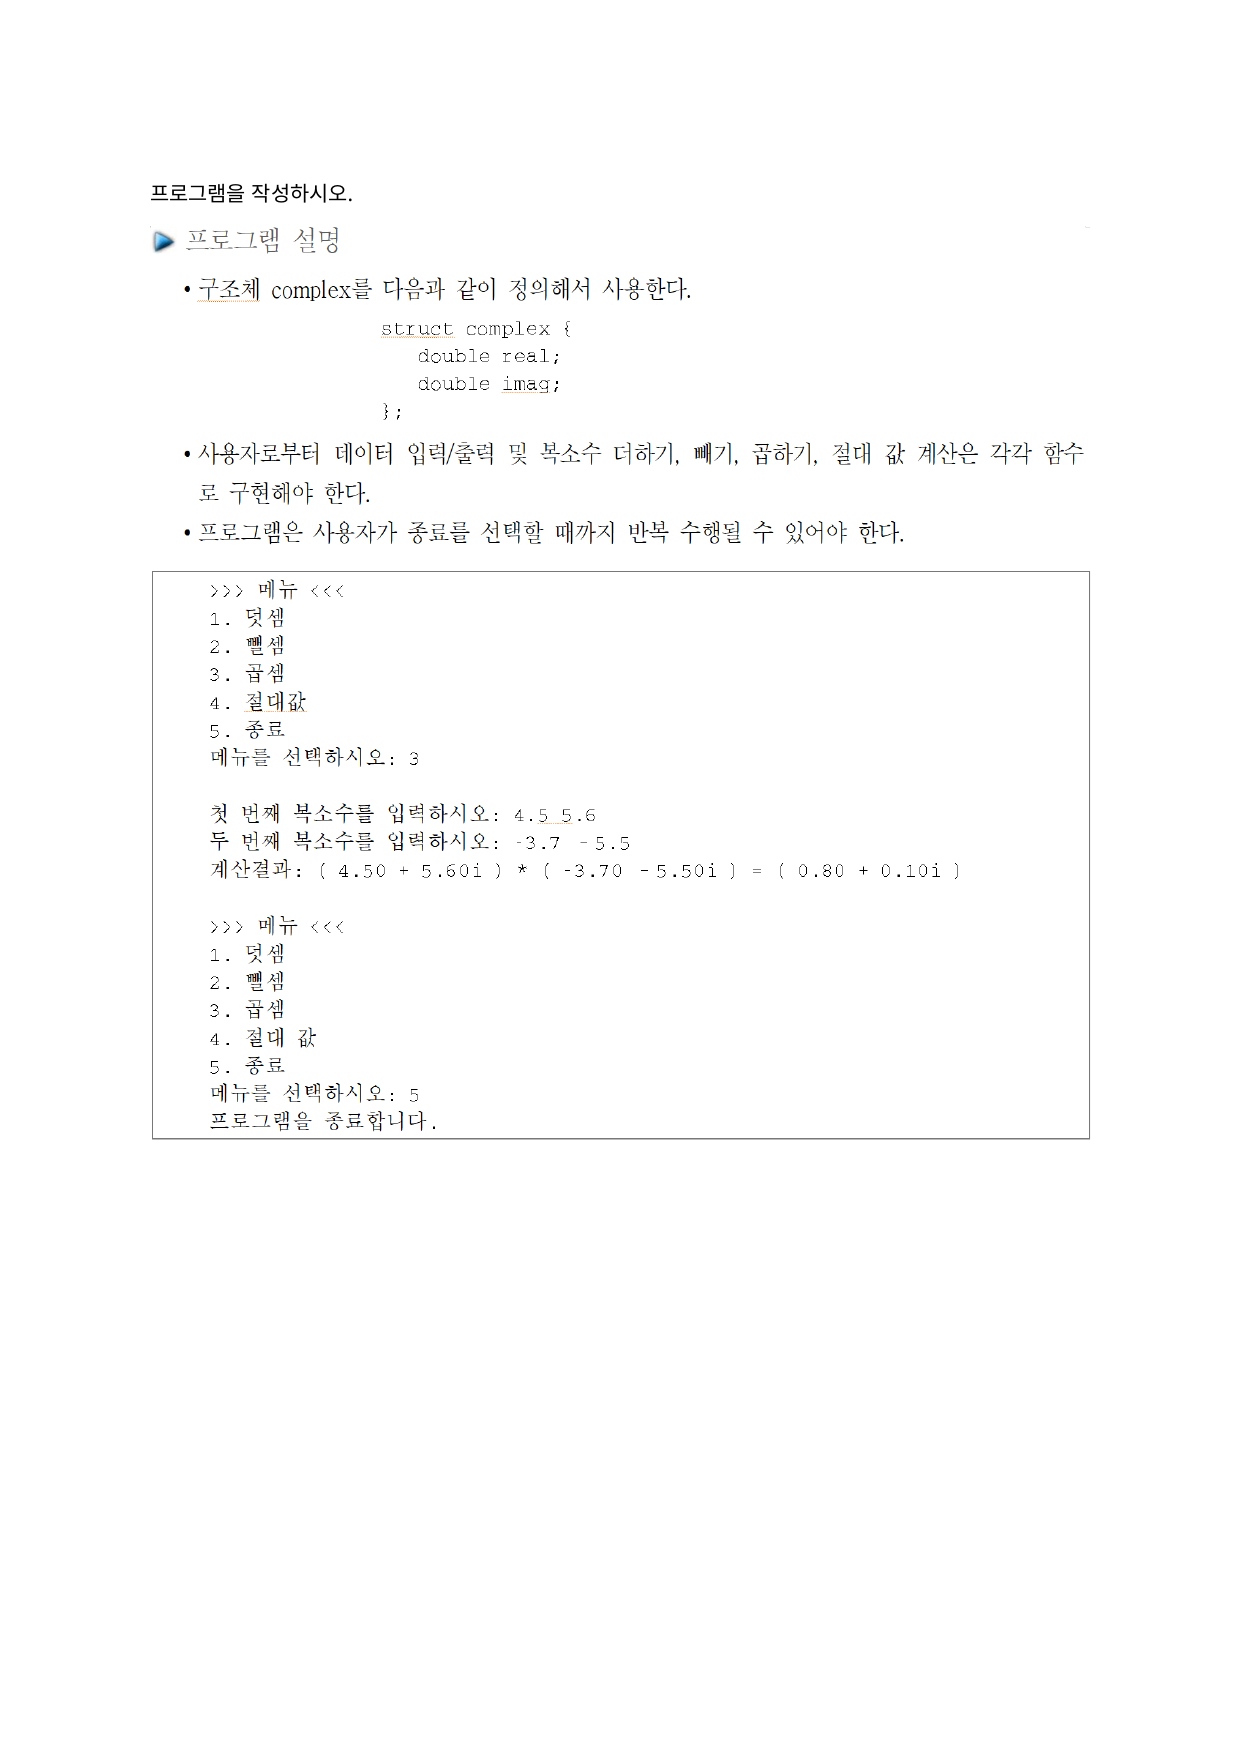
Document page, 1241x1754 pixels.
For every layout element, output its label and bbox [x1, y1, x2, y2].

picture [150, 226, 1091, 551]
picture [150, 569, 1091, 1140]
text [150, 177, 1090, 207]
